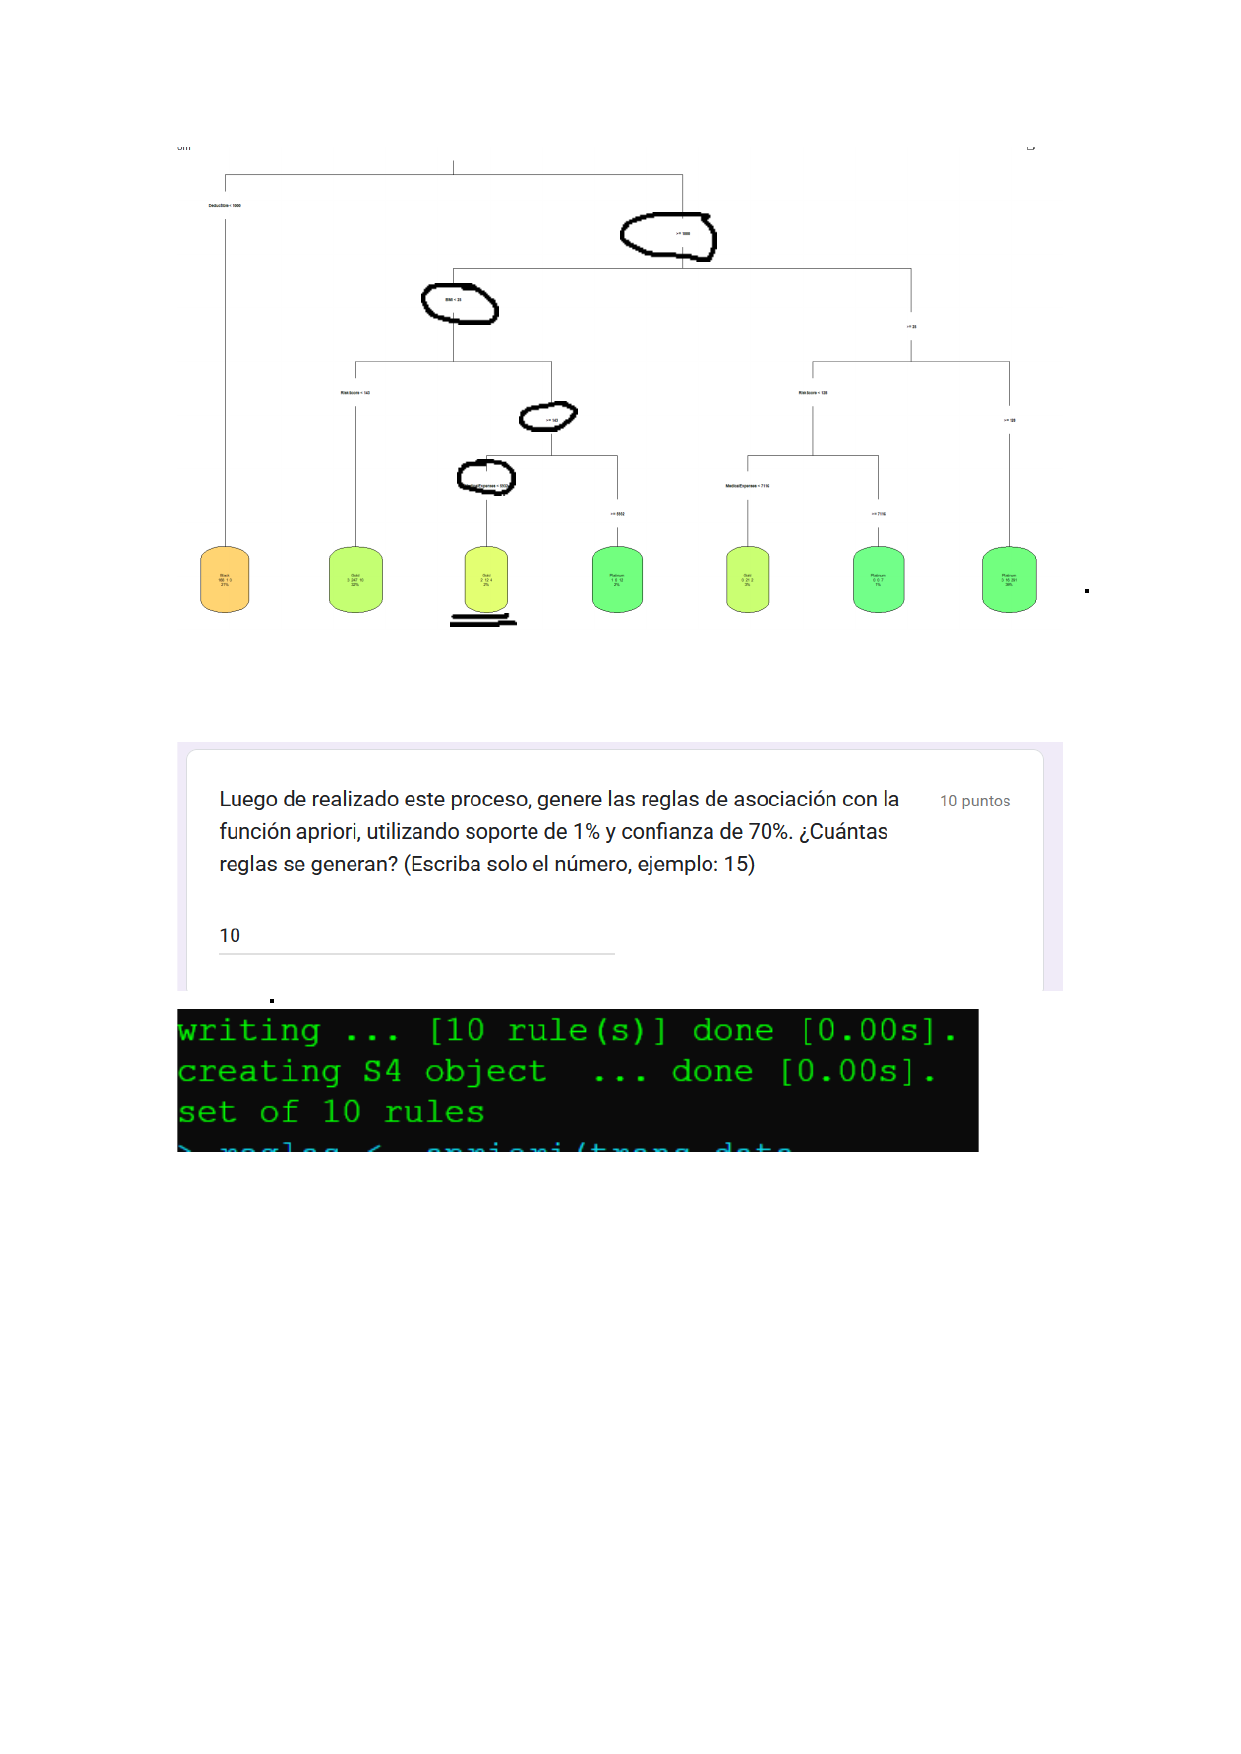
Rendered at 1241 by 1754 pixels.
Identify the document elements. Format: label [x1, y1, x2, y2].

picture [177, 742, 1063, 991]
picture [177, 147, 1063, 630]
picture [177, 1009, 979, 1152]
